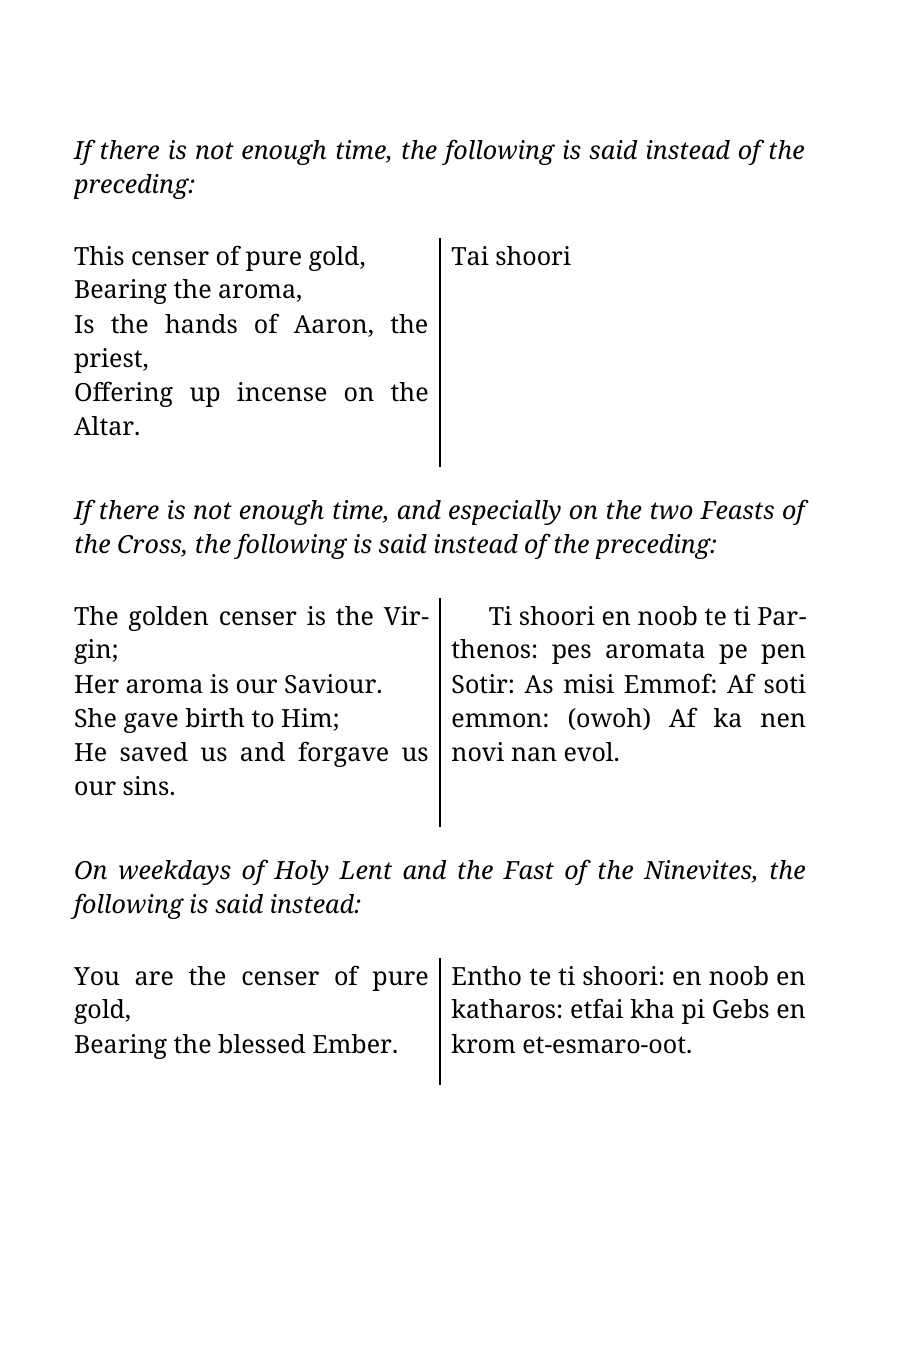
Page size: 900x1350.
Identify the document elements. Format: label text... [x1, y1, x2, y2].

table_header Ti shoori en noob te ti Parthenos: pes aromata pe pen Sotir: As misi Emmof: Af soti emmon: (owoh) Af ka nen novi nan evol. [441, 598, 817, 827]
table_header This censer of pure gold, Bearing the aroma, Is the hands of Aaron, the priest, Offering up incense on the Altar. [63, 238, 439, 467]
table_header Tai shoori [441, 238, 817, 467]
table_header The golden censer is the Virgin; Her aroma is our Saviour. She gave birth to Him; He saved us and forgave us our sins. [63, 598, 439, 827]
table_header You are the censer of pure gold, Bearing the blessed Ember. [63, 958, 439, 1085]
text On weekdays of Holy Lent and the Fast of the Ninevites, the following is said instead: [74, 852, 806, 921]
text If there is not enough time, the following is said instead of the preceding: [74, 132, 806, 201]
text If there is not enough time, and especially on the two Feasts of the Cross, the following is said instead of the preceding: [74, 492, 806, 561]
table_header Entho te ti shoori: en noob en katharos: etfai kha pi Gebs en krom et-esmaro-oot. [441, 958, 817, 1085]
